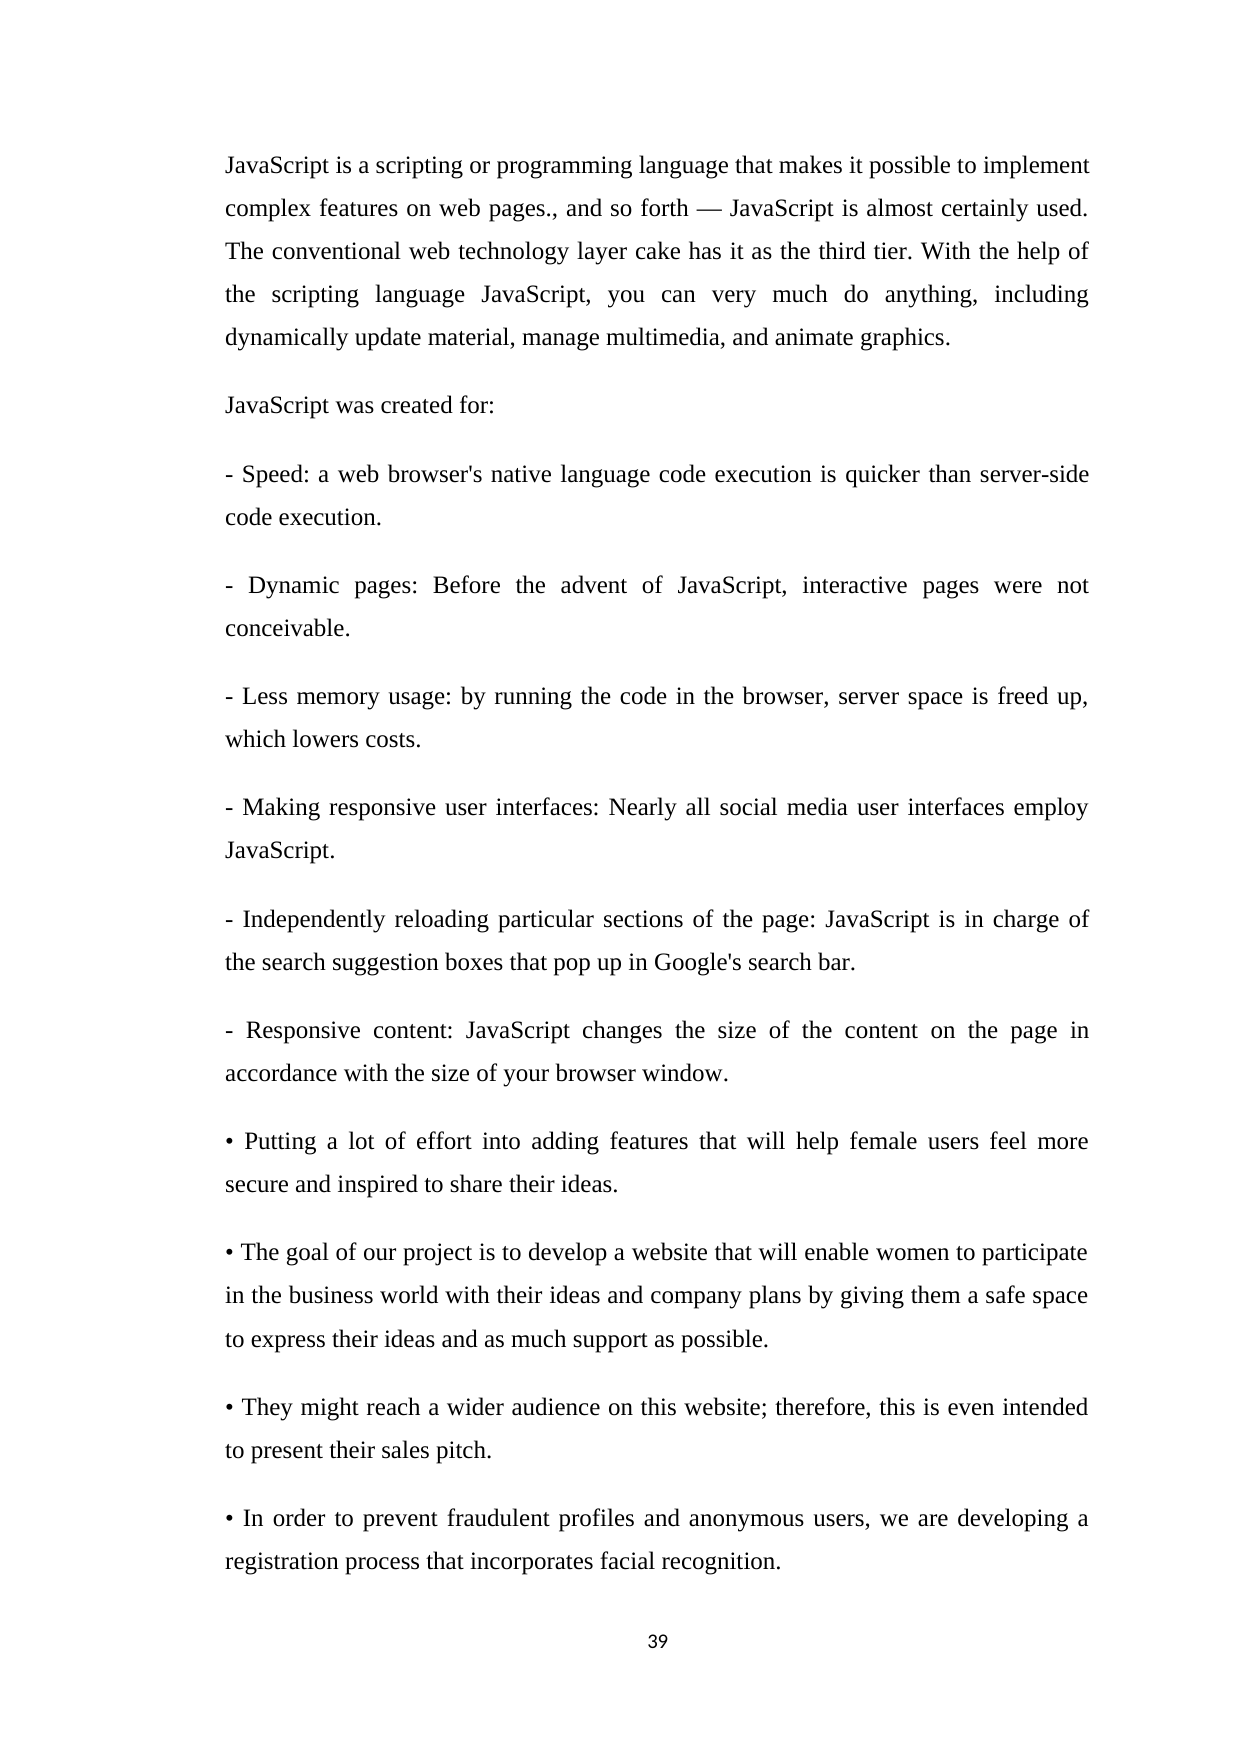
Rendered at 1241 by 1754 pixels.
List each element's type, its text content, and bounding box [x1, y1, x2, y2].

text - Independently reloading particular sections of the page: JavaScript is in charge of the search suggestion boxes that pop up in Google's search bar. [225, 904, 1090, 976]
text - Dynamic pages: Before the advent of JavaScript, interactive pages were not conceivable. [225, 570, 1090, 642]
text - Responsive content: JavaScript changes the size of the content on the page in accordance with the size of your browser window. [225, 1015, 1090, 1087]
text - Making responsive user interfaces: Nearly all social media user interfaces employ JavaScript. [225, 792, 1090, 864]
text • In order to prevent fraudulent profiles and anonymous users, we are developing a registration process that incorporates facial recognition. [225, 1503, 1090, 1575]
text • Putting a lot of effort into adding features that will help female users feel more secure and inspired to share their ideas. [225, 1126, 1090, 1198]
text - Less memory usage: by running the code in the browser, server space is freed up, which lowers costs. [225, 681, 1090, 753]
text - Speed: a web browser's native language code execution is quicker than server-side code execution. [225, 459, 1090, 531]
text • They might reach a wider audience on this website; therefore, this is even intended to present their sales pitch. [225, 1392, 1090, 1464]
text JavaScript is a scripting or programming language that makes it possible to implement complex features on web pages., and so forth — JavaScript is almost certainly used. The conventional web technology layer cake has it as the third tier. With the help of the scripting language JavaScript, you can very much do anything, including dynamically update material, manage multimedia, and animate graphics. [225, 150, 1090, 351]
text JavaScript was created for: [225, 391, 1031, 419]
text • The goal of our project is to develop a website that will enable women to participate in the business world with their ideas and company plans by giving them a safe space to express their ideas and as much support as possible. [225, 1237, 1090, 1352]
